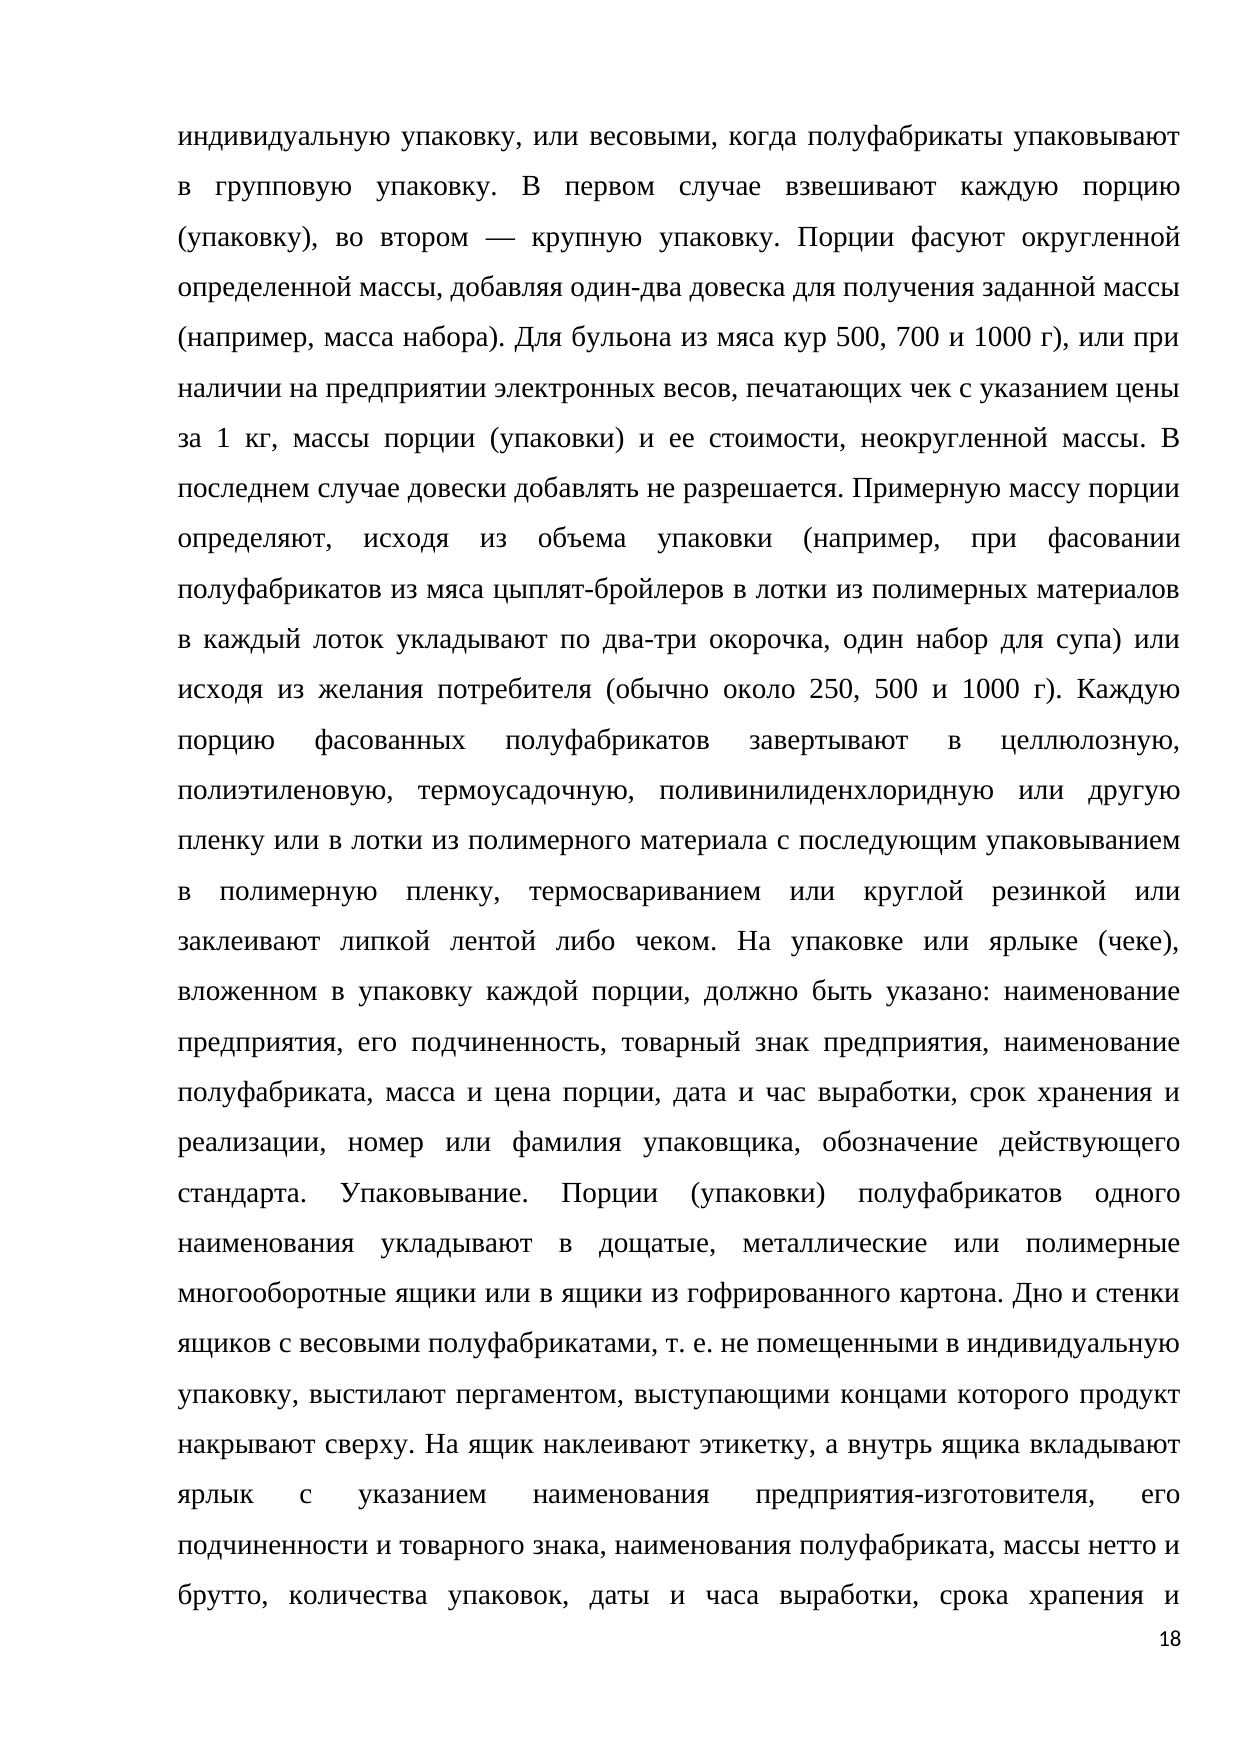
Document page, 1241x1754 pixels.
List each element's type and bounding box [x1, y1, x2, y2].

text [177, 118, 1181, 1611]
